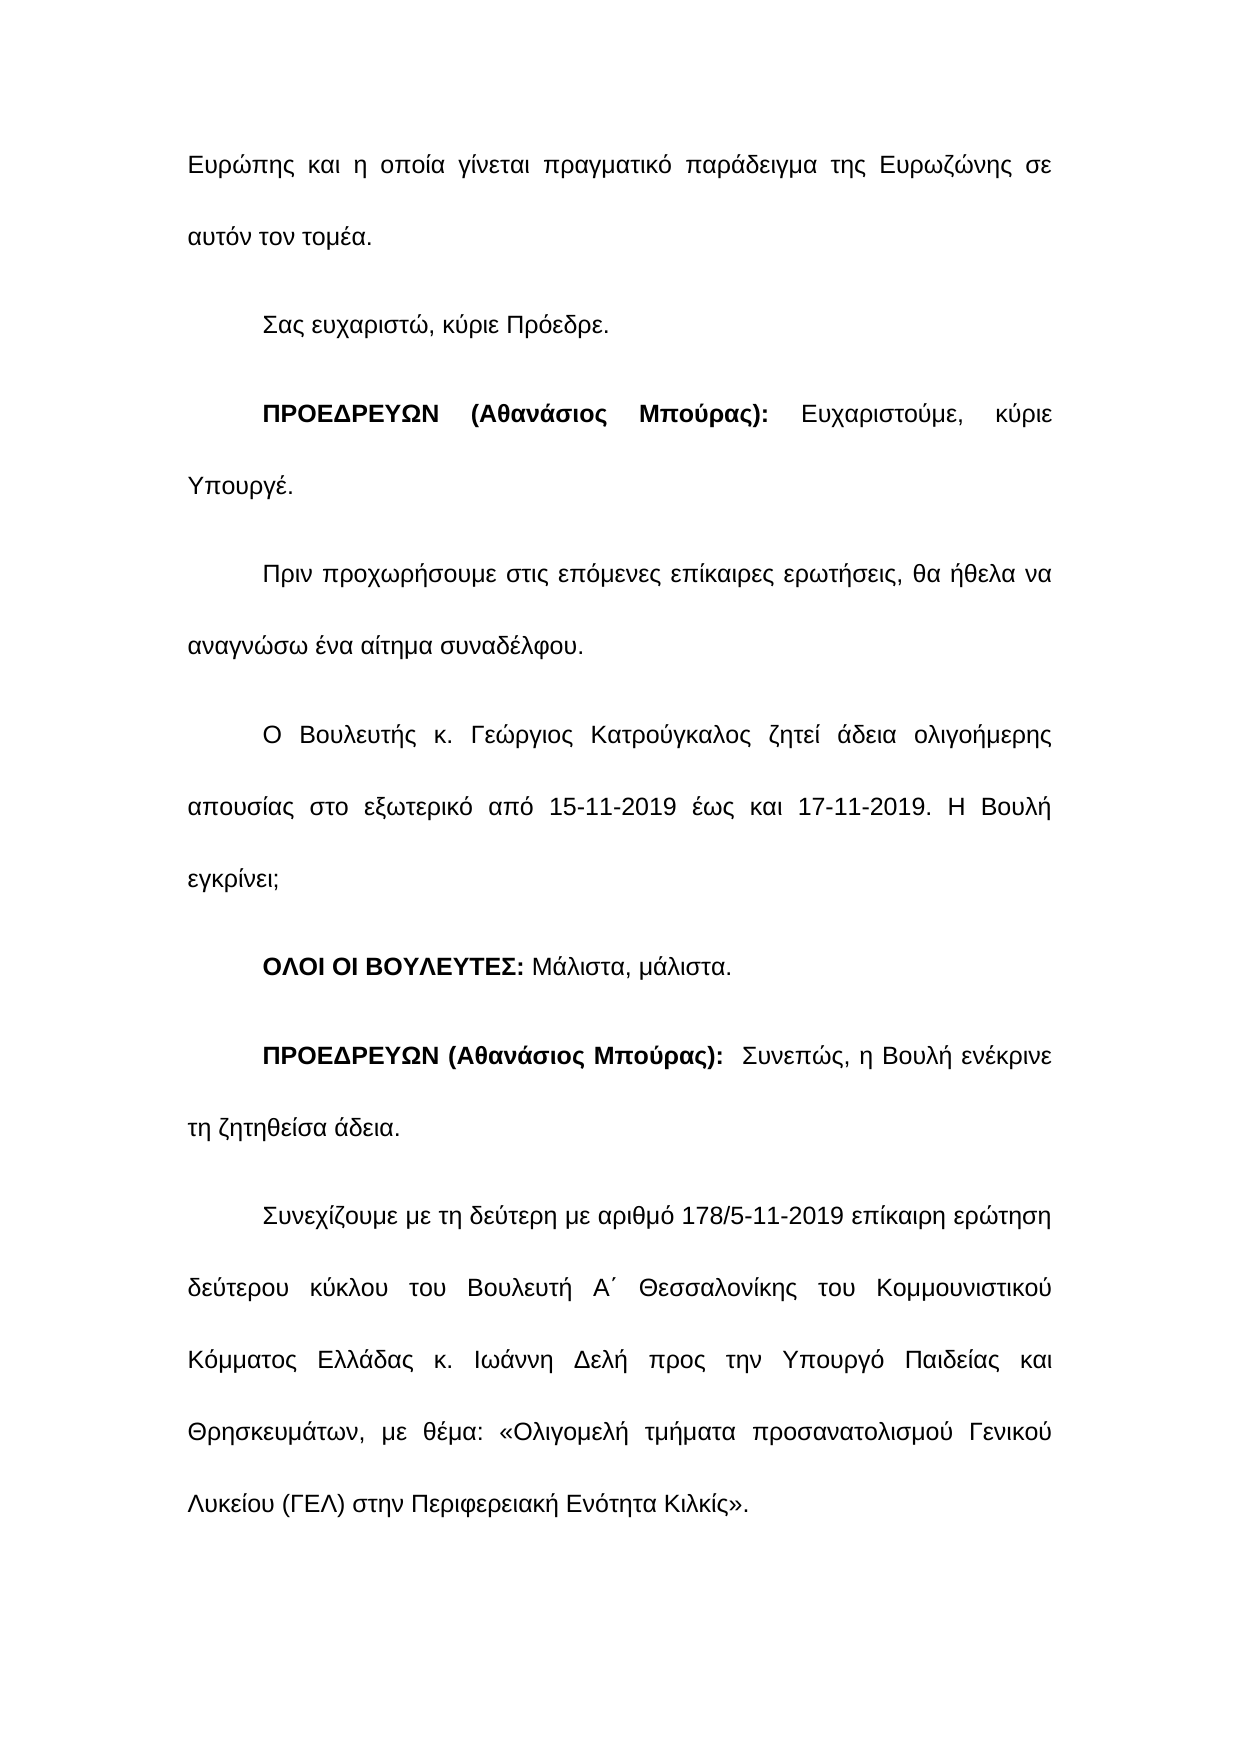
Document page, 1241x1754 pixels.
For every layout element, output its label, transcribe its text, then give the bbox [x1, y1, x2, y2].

text ΠΡΟΕΔΡΕΥΩΝ (Αθανάσιος Μπούρας): Ευχαριστούμε, κύριε Υπουργέ. [187, 399, 1053, 499]
text Σας ευχαριστώ, κύριε Πρόεδρε. [187, 310, 1053, 339]
text Πριν προχωρήσουμε στις επόμενες επίκαιρες ερωτήσεις, θα ήθελα να αναγνώσω ένα αίτημα συναδέλφου. [187, 559, 1053, 660]
text Ο Βουλευτής κ. Γεώργιος Κατρούγκαλος ζητεί άδεια ολιγοήμερης απουσίας στο εξωτερικό από 15-11-2019 έως και 17-11-2019. Η Βουλή εγκρίνει; [187, 720, 1053, 892]
text ΟΛΟΙ ΟΙ ΒΟΥΛΕΥΤΕΣ: Μάλιστα, μάλιστα. [187, 952, 1053, 981]
text Συνεχίζουμε με τη δεύτερη με αριθμό 178/5-11-2019 επίκαιρη ερώτηση δεύτερου κύκλου του Βουλευτή Α΄ Θεσσαλονίκης του Κομμουνιστικού Κόμματος Ελλάδας κ. Ιωάννη Δελή προς την Υπουργό Παιδείας και Θρησκευμάτων, με θέμα: «Ολιγομελή τμήματα προσανατολισμού Γενικού Λυκείου (ΓΕΛ) στην Περιφερειακή Ενότητα Κιλκίς». [187, 1201, 1053, 1517]
text ΠΡΟΕΔΡΕΥΩΝ (Αθανάσιος Μπούρας): Συνεπώς, η Βουλή ενέκρινε τη ζητηθείσα άδεια. [187, 1041, 1053, 1141]
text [187, 150, 1053, 251]
